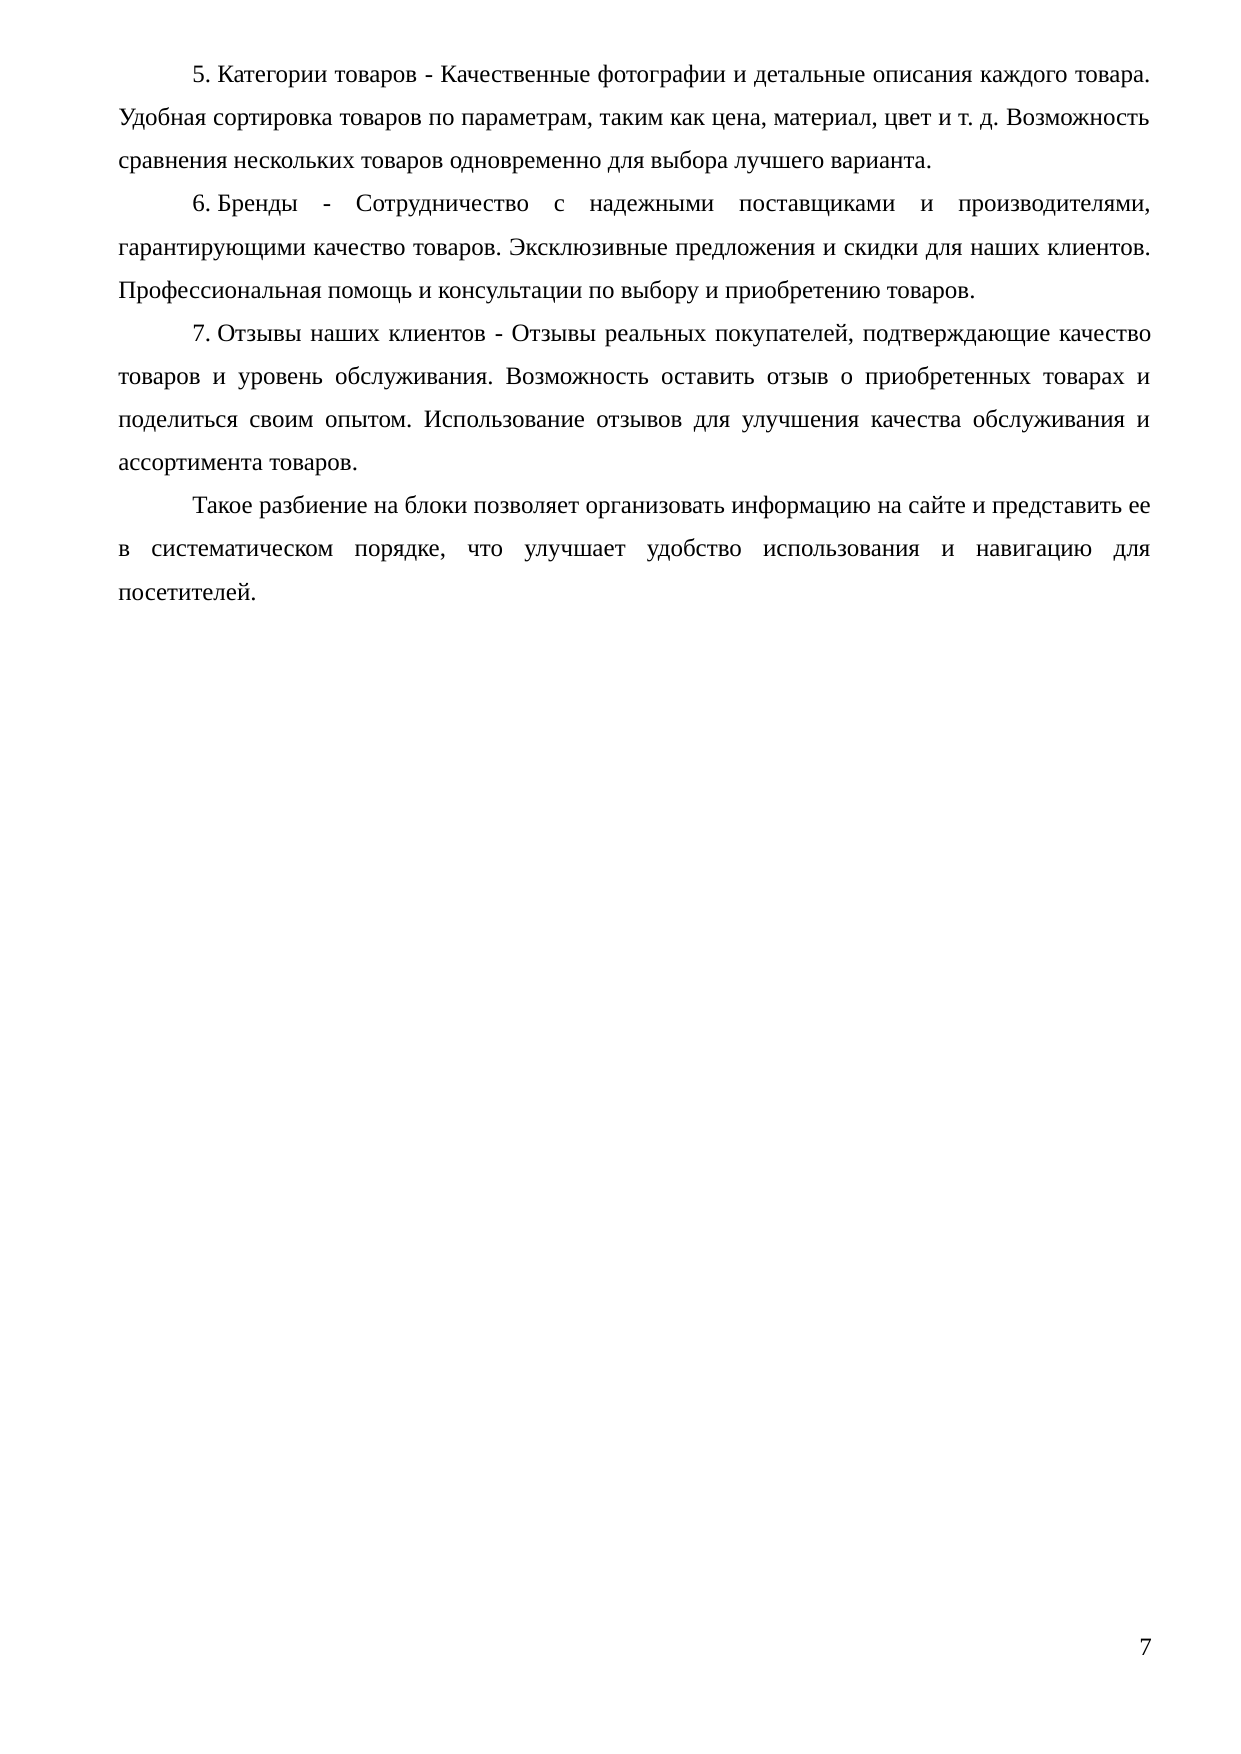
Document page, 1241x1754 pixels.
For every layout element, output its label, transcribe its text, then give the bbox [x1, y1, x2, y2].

list Категории товаров - Качественные фотографии и детальные описания каждого товара. Удобная сортировка товаров по параметрам, таким как цена, материал, цвет и т. д. Возможность сравнения нескольких товаров одновременно для выбора лучшего варианта. [118, 59, 1152, 174]
list Бренды - Сотрудничество с надежными поставщиками и производителями, гарантирующими качество товаров. Эксклюзивные предложения и скидки для наших клиентов. Профессиональная помощь и консультации по выбору и приобретению товаров. [118, 188, 1152, 303]
list Отзывы наших клиентов - Отзывы реальных покупателей, подтверждающие качество товаров и уровень обслуживания. Возможность оставить отзыв о приобретенных товарах и поделиться своим опытом. Использование отзывов для улучшения качества обслуживания и ассортимента товаров. [118, 318, 1152, 476]
text Такое разбиение на блоки позволяет организовать информацию на сайте и представить ее в систематическом порядке, что улучшает удобство использования и навигацию для посетителей. [118, 490, 1152, 605]
